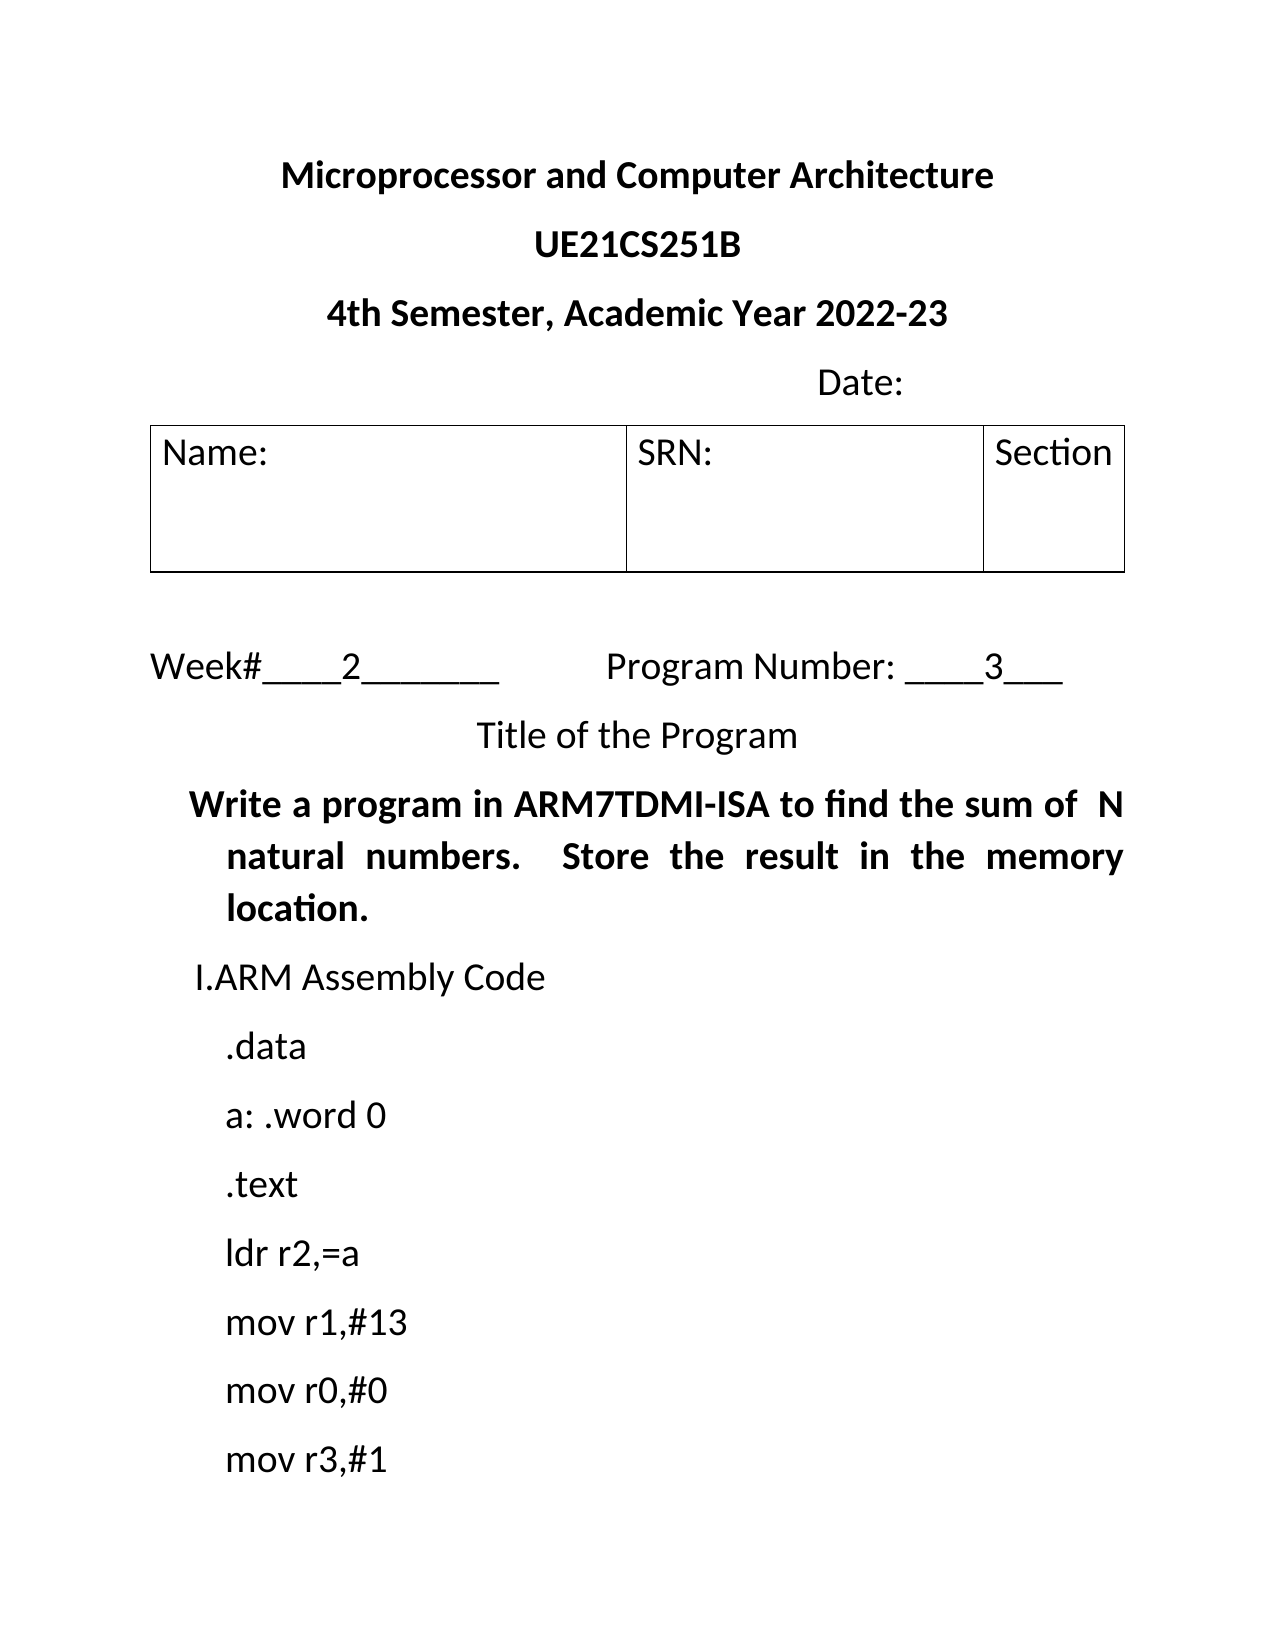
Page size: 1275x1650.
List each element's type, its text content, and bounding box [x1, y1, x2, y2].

text I.ARM Assembly Code [150, 952, 1125, 1001]
text mov r1,#13 [225, 1297, 1125, 1345]
text UE21CS251B [150, 219, 1125, 267]
text a: .word 0 [225, 1090, 1125, 1138]
text .text [225, 1159, 1125, 1207]
text Title of the Program [150, 710, 1125, 758]
text mov r3,#1 [225, 1434, 1125, 1483]
table_header Section [984, 426, 1124, 571]
table_header Name: [151, 426, 626, 571]
table_header SRN: [627, 426, 983, 571]
text Write a program in ARM7TDMI-ISA to find the sum of N natural numbers. Store the result in the memory location. [188, 779, 1125, 932]
text Week#____2_______ Program Number: ____3___ [150, 641, 1125, 690]
text ldr r2,=a [225, 1228, 1125, 1276]
text Date: [150, 357, 1125, 405]
text Microprocessor and Computer Architecture [150, 150, 1125, 198]
text .data [150, 1021, 1125, 1069]
text mov r0,#0 [225, 1365, 1125, 1414]
text 4th Semester, Academic Year 2022-23 [150, 288, 1125, 336]
